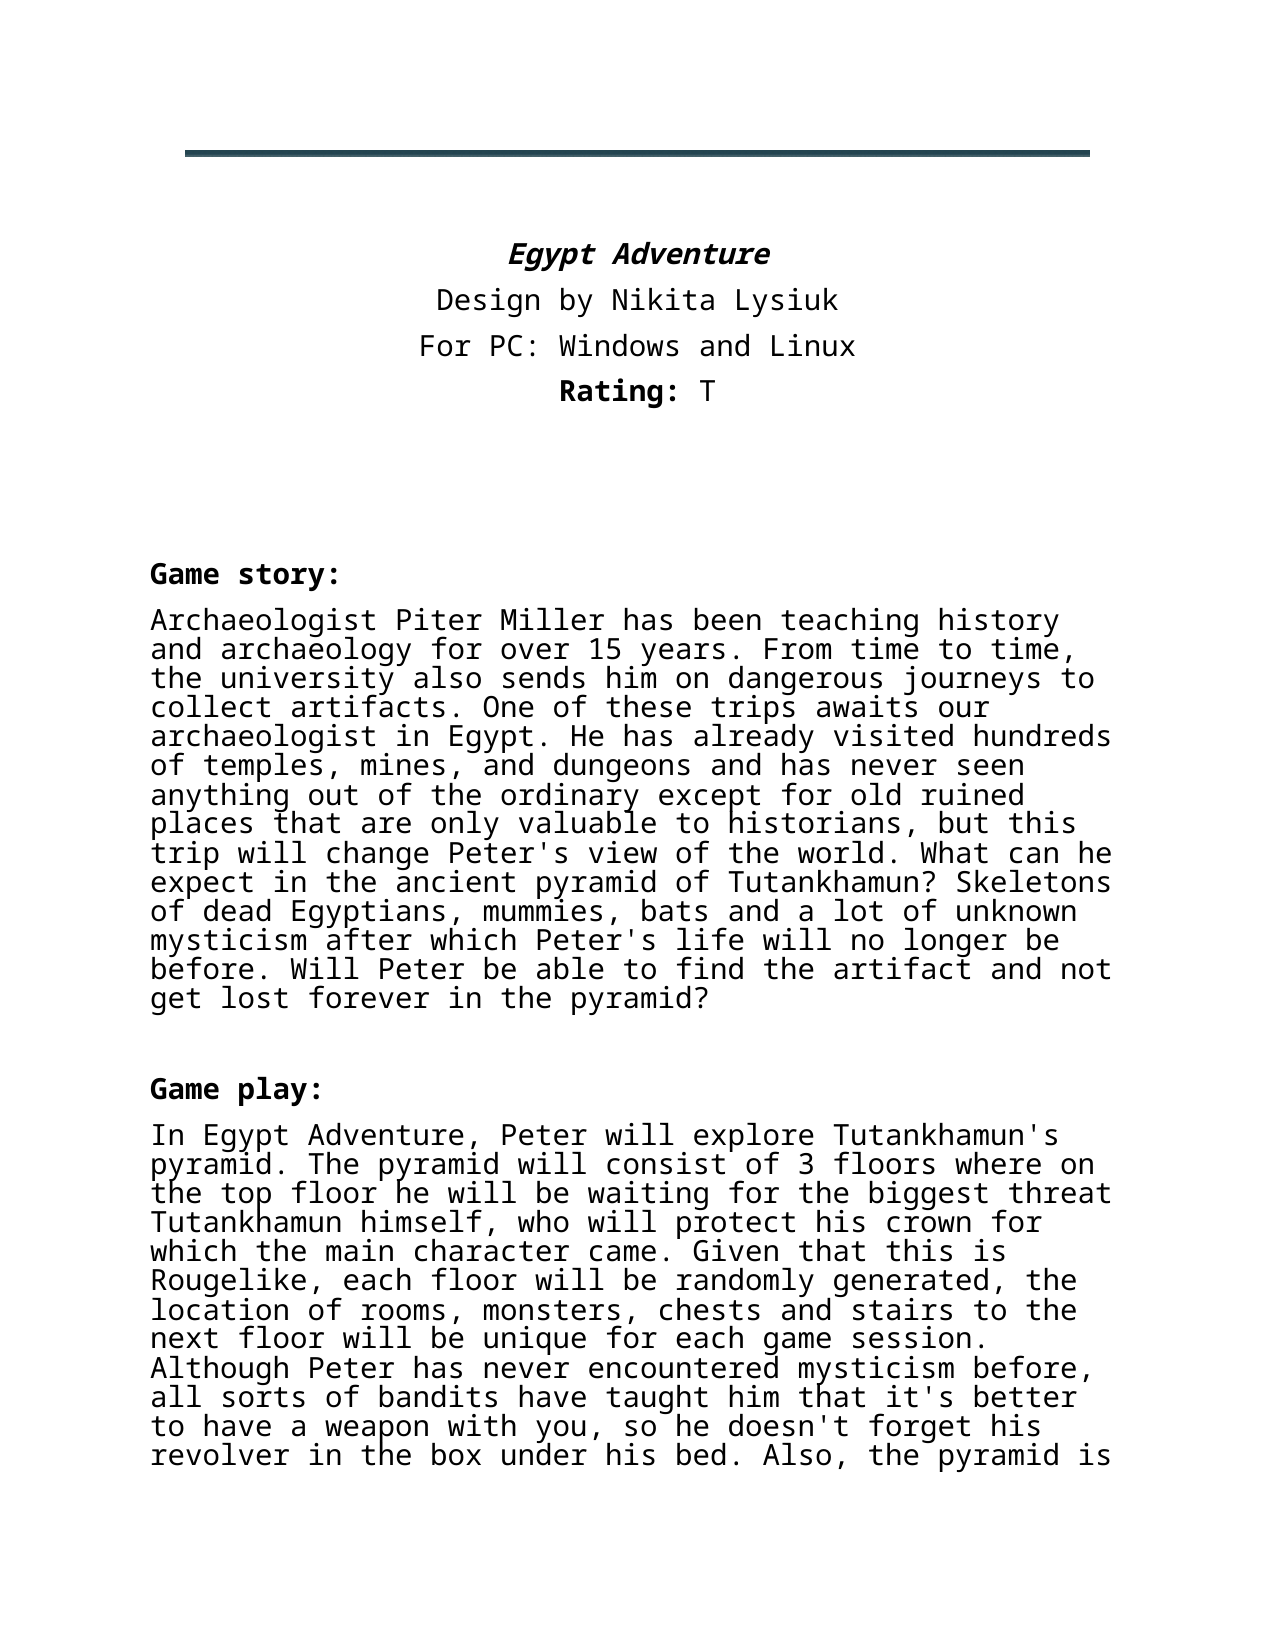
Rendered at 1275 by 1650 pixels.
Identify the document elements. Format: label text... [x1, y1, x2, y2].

text Rating: T [150, 379, 1125, 408]
text For PC: Windows and Linux [150, 333, 1125, 362]
text Egypt Adventure [150, 241, 1125, 271]
text Design by Nikita Lysiuk [150, 287, 1125, 316]
text Game play: [150, 1077, 1125, 1106]
text Game story: [150, 562, 1125, 591]
text Archaeologist Piter Miller has been teaching history and archaeology for over 15 years. From time to time, the university also sends him on dangerous journeys to collect artifacts. One of these trips awaits our archaeologist in Egypt. He has already visited hundreds of temples, mines, and dungeons and has never seen anything out of the ordinary except for old ruined places that are only valuable to historians, but this trip will change Peter's view of the world. What can he expect in the ancient pyramid of Tutankhamun? Skeletons of dead Egyptians, mummies, bats and a lot of unknown mysticism after which Peter's life will no longer be before. Will Peter be able to find the artifact and not get lost forever in the pyramid? [150, 607, 1125, 1014]
